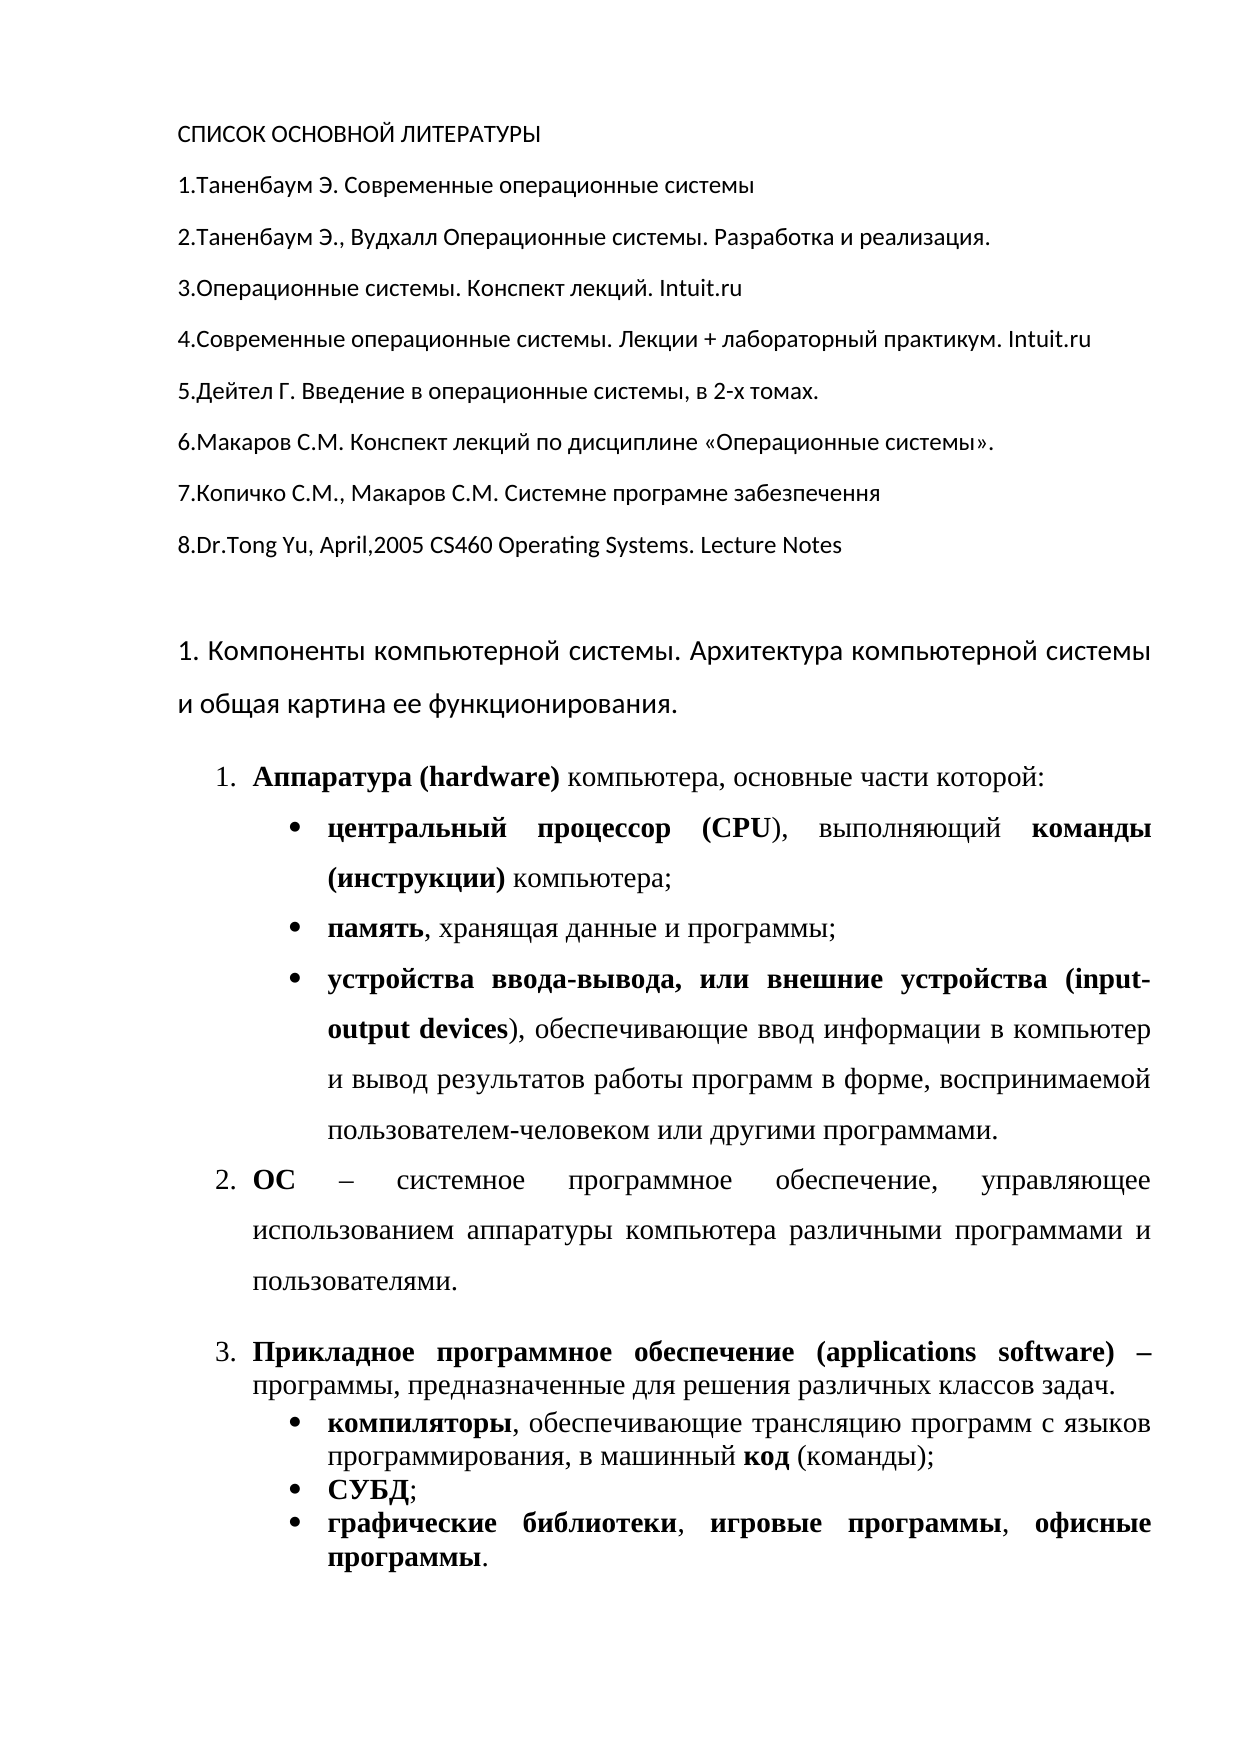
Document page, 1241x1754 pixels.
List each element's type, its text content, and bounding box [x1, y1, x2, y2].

text 1. Компоненты компьютерной системы. Архитектура компьютерной системы и общая картина ее функционирования. [177, 632, 1152, 721]
list Аппаратура (hardware) компьютера, основные части которой: [215, 759, 1152, 793]
list СУБД; [290, 1472, 1152, 1506]
list устройства ввода-вывода, или внешние устройства (input-output devices), обеспечивающие ввод информации в компьютер и вывод результатов работы программ в форме, воспринимаемой пользователем-человеком или другими программами. [290, 961, 1152, 1145]
text 3.Операционные системы. Конспект лекций. Intuit.ru [177, 272, 1152, 303]
text 7.Копичко С.М., Макаров С.М. Системне програмне забезпечення [177, 478, 1152, 508]
list Прикладное программное обеспечение (applications software) – программы, предназначенные для решения различных классов задач. [215, 1334, 1152, 1401]
text 4.Современные операционные системы. Лекции + лабораторный практикум. Intuit.ru [177, 323, 1152, 354]
text СПИСОК ОСНОВНОЙ ЛИТЕРАТУРЫ [177, 118, 1152, 149]
text 2.Таненбаум Э., Вудхалл Операционные системы. Разработка и реализация. [177, 221, 1152, 251]
list память, хранящая данные и программы; [290, 910, 1152, 944]
list графические библиотеки, игровые программы, офисные программы. [290, 1506, 1152, 1573]
text 5.Дейтел Г. Введение в операционные системы, в 2-х томах. [177, 375, 1152, 405]
list ОС – системное программное обеспечение, управляющее использованием аппаратуры компьютера различными программами и пользователями. [215, 1162, 1152, 1296]
list компиляторы, обеспечивающие трансляцию программ с языков программирования, в машинный код (команды); [290, 1405, 1152, 1472]
text 6.Макаров С.М. Конспект лекций по дисциплине «Операционные системы». [177, 426, 1152, 457]
text 1.Таненбаум Э. Современные операционные системы [177, 169, 1152, 200]
text 8.Dr.Tong Yu, April,2005 CS460 Operating Systems. Lecture Notes [177, 529, 1152, 559]
list центральный процессор (CPU), выполняющий команды (инструкции) компьютера; [290, 810, 1152, 894]
